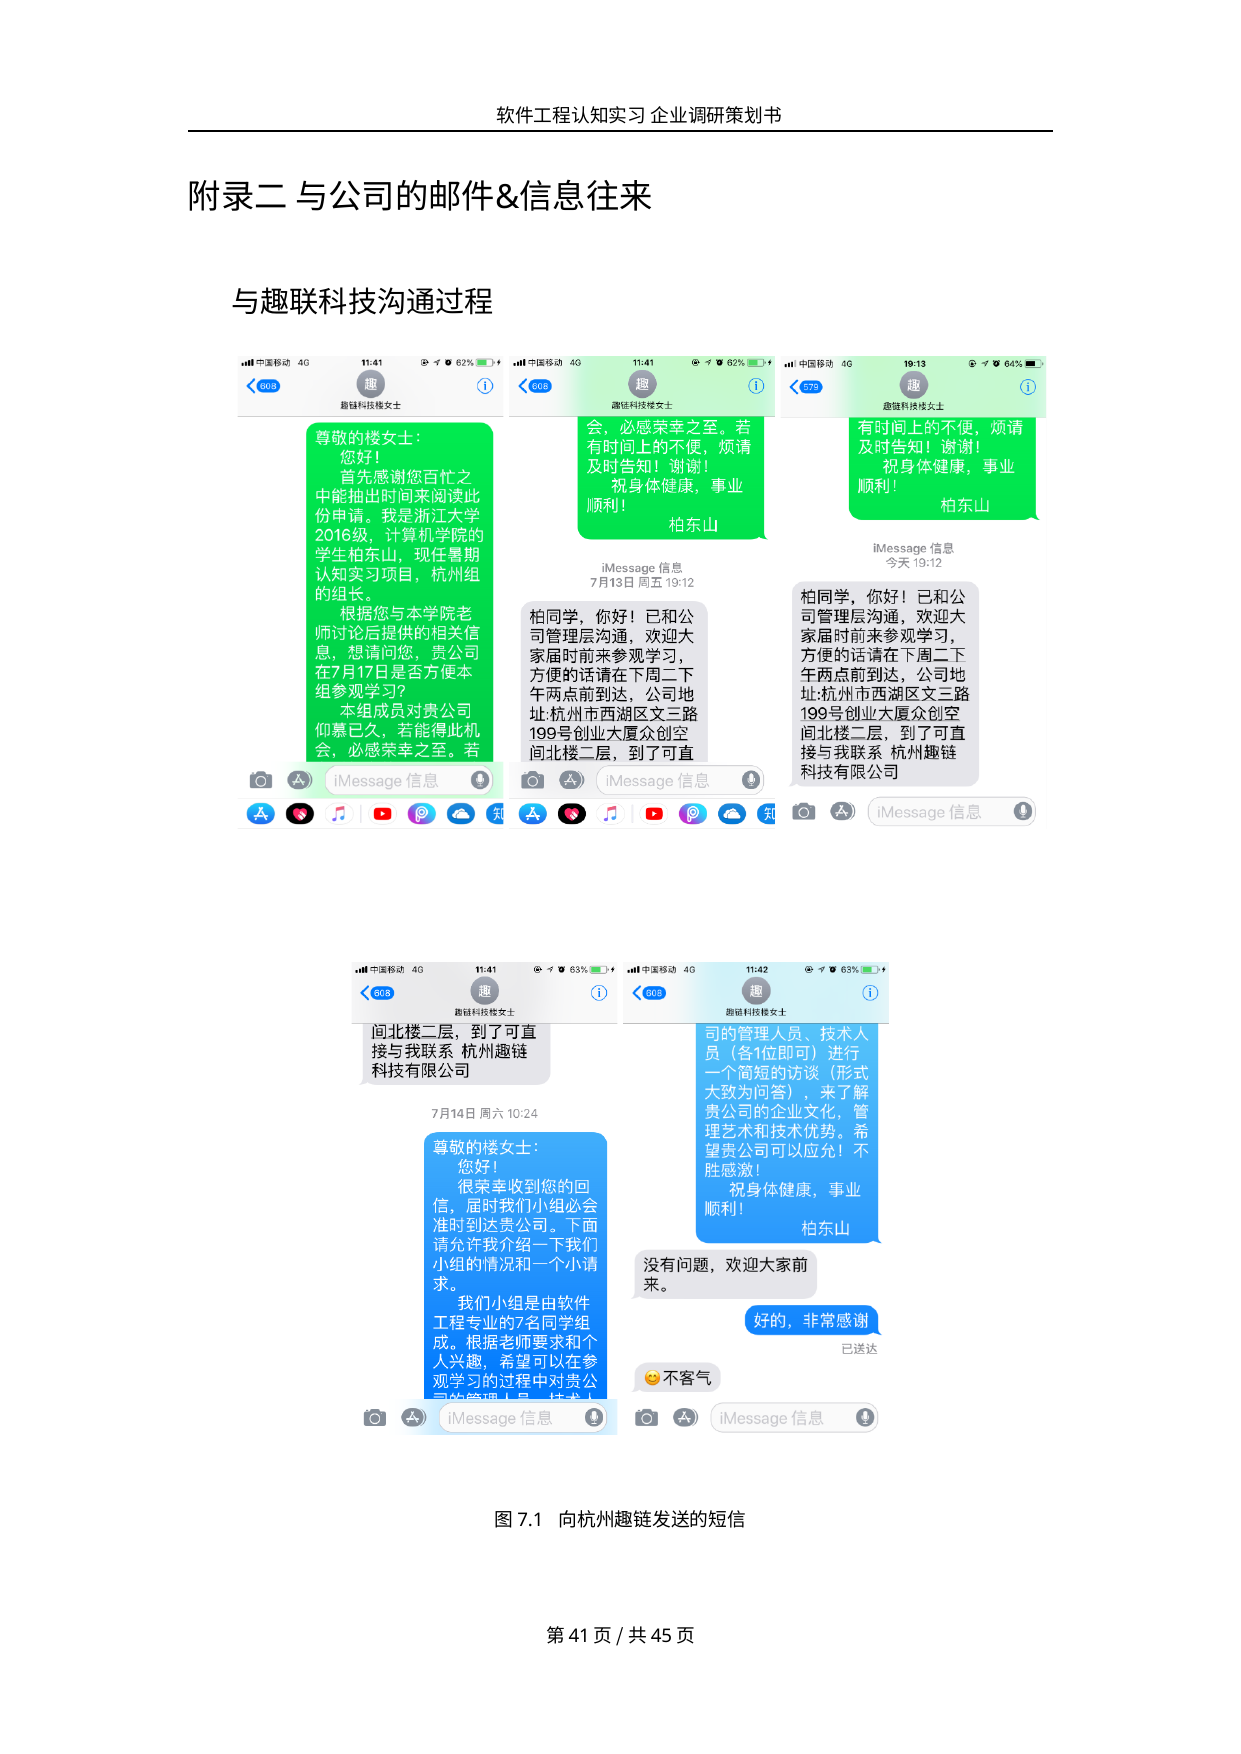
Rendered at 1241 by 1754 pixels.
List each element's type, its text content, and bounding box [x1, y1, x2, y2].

picture [509, 356, 775, 829]
picture [351, 962, 618, 1435]
picture [237, 356, 504, 829]
text 图7.1 向杭州趣链发送的短信 [187, 1502, 1053, 1534]
subtitle 附录二 与公司的邮件&信息往来 [187, 162, 1053, 227]
picture [780, 356, 1047, 829]
subtitle 与趣联科技沟通过程 [231, 267, 1053, 332]
picture [623, 962, 889, 1435]
